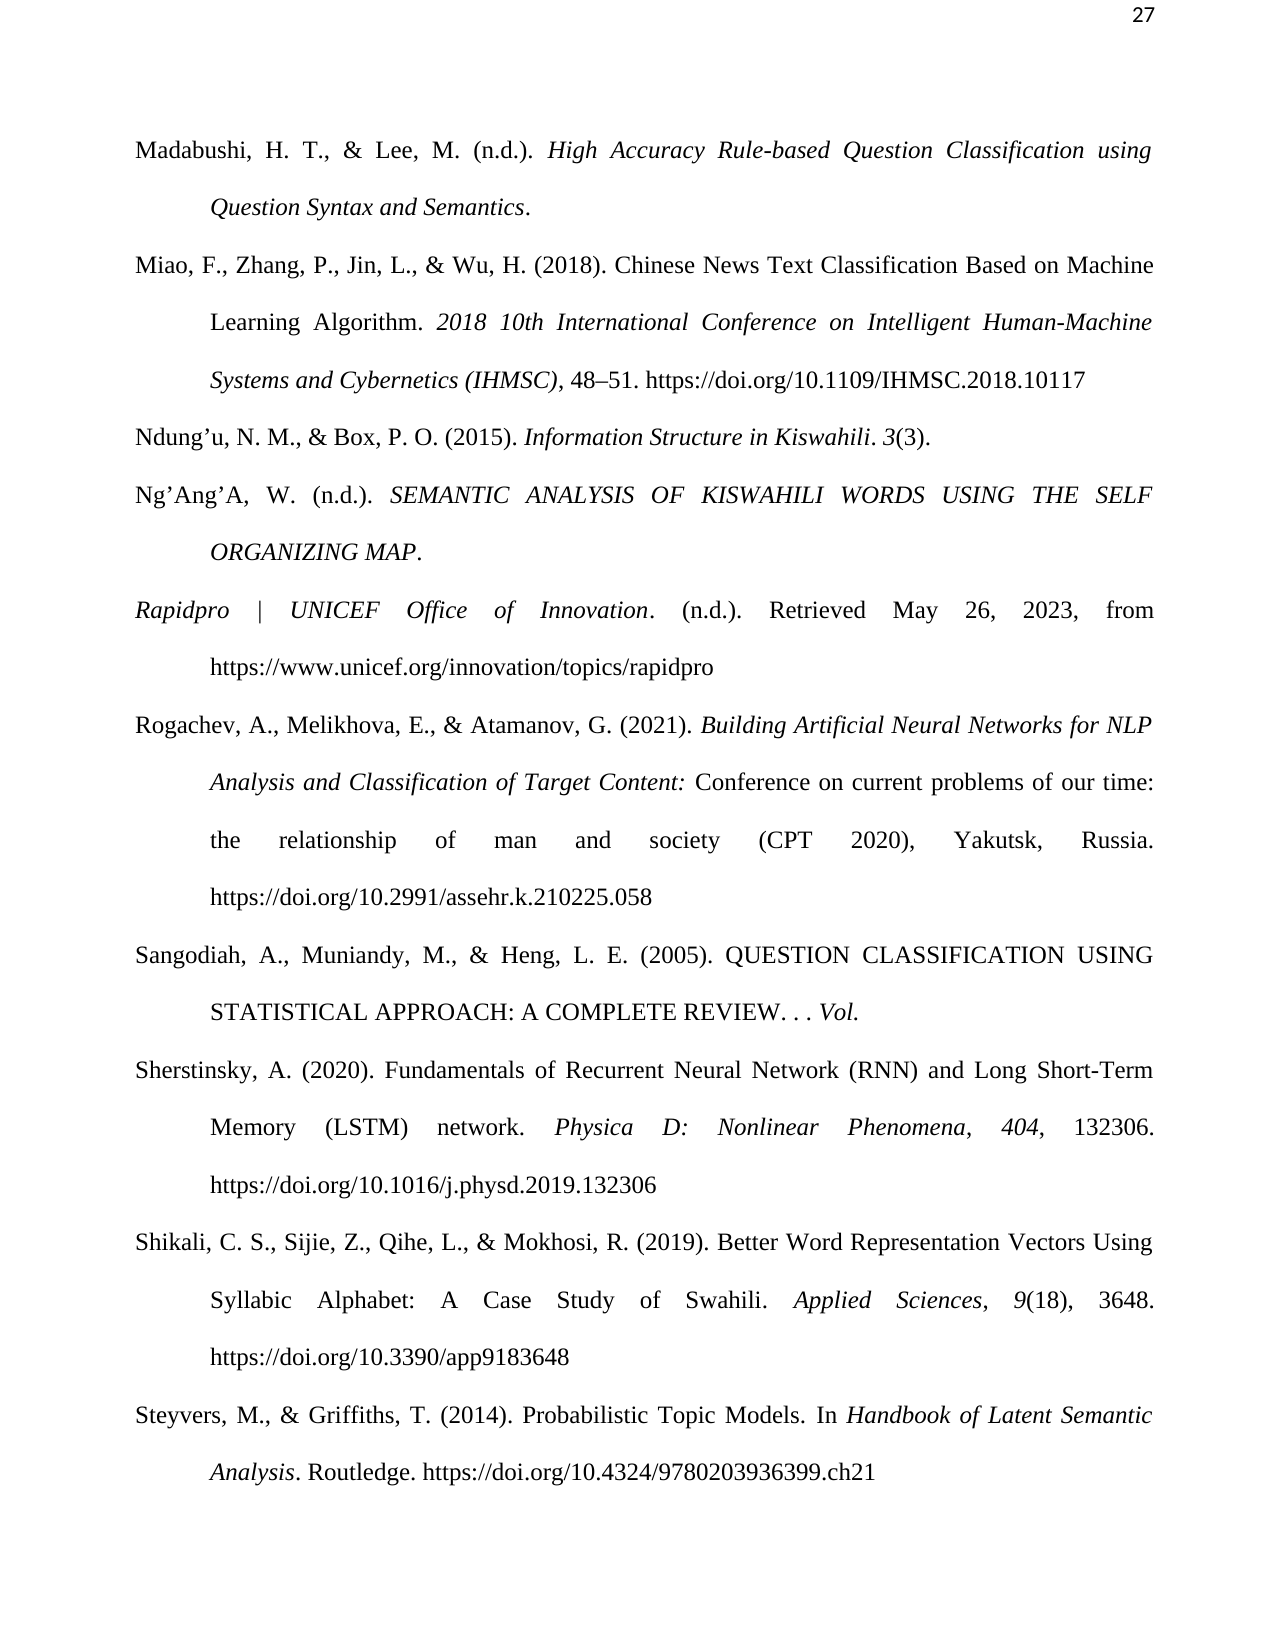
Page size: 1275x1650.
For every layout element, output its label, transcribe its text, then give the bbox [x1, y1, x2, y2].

text Rogachev, A., Melikhova, E., & Atamanov, G. (2021). Building Artificial Neural Networks for NLP Analysis and Classification of Target Content: Conference on current problems of our time: the relationship of man and society (CPT 2020), Yakutsk, Russia. https://doi.org/10.2991/assehr.k.210225.058 [135, 710, 1155, 911]
text Rapidpro | UNICEF Office of Innovation. (n.d.). Retrieved May 26, 2023, from https://www.unicef.org/innovation/topics/rapidpro [135, 595, 1155, 681]
text Ndung’u, N. M., & Box, P. O. (2015). Information Structure in Kiswahili. 3(3). [135, 422, 1155, 451]
text Shikali, C. S., Sijie, Z., Qihe, L., & Mokhosi, R. (2019). Better Word Representation Vectors Using Syllabic Alphabet: A Case Study of Swahili. Applied Sciences, 9(18), 3648. https://doi.org/10.3390/app9183648 [135, 1227, 1155, 1371]
text Steyvers, M., & Griffiths, T. (2014). Probabilistic Topic Models. In Handbook of Latent Semantic Analysis. Routledge. https://doi.org/10.4324/9780203936399.ch21 [135, 1400, 1155, 1486]
text Sherstinsky, A. (2020). Fundamentals of Recurrent Neural Network (RNN) and Long Short-Term Memory (LSTM) network. Physica D: Nonlinear Phenomena, 404, 132306. https://doi.org/10.1016/j.physd.2019.132306 [135, 1055, 1155, 1199]
text Miao, F., Zhang, P., Jin, L., & Wu, H. (2018). Chinese News Text Classification Based on Machine Learning Algorithm. 2018 10th International Conference on Intelligent Human-Machine Systems and Cybernetics (IHMSC), 48–51. https://doi.org/10.1109/IHMSC.2018.10117 [135, 250, 1155, 394]
text Madabushi, H. T., & Lee, M. (n.d.). High Accuracy Rule-based Question Classification using Question Syntax and Semantics. [135, 135, 1155, 221]
text Ng’Ang’A, W. (n.d.). SEMANTIC ANALYSIS OF KISWAHILI WORDS USING THE SELF ORGANIZING MAP. [135, 480, 1155, 566]
text Sangodiah, A., Muniandy, M., & Heng, L. E. (2005). QUESTION CLASSIFICATION USING STATISTICAL APPROACH: A COMPLETE REVIEW. . . Vol. [135, 940, 1155, 1026]
